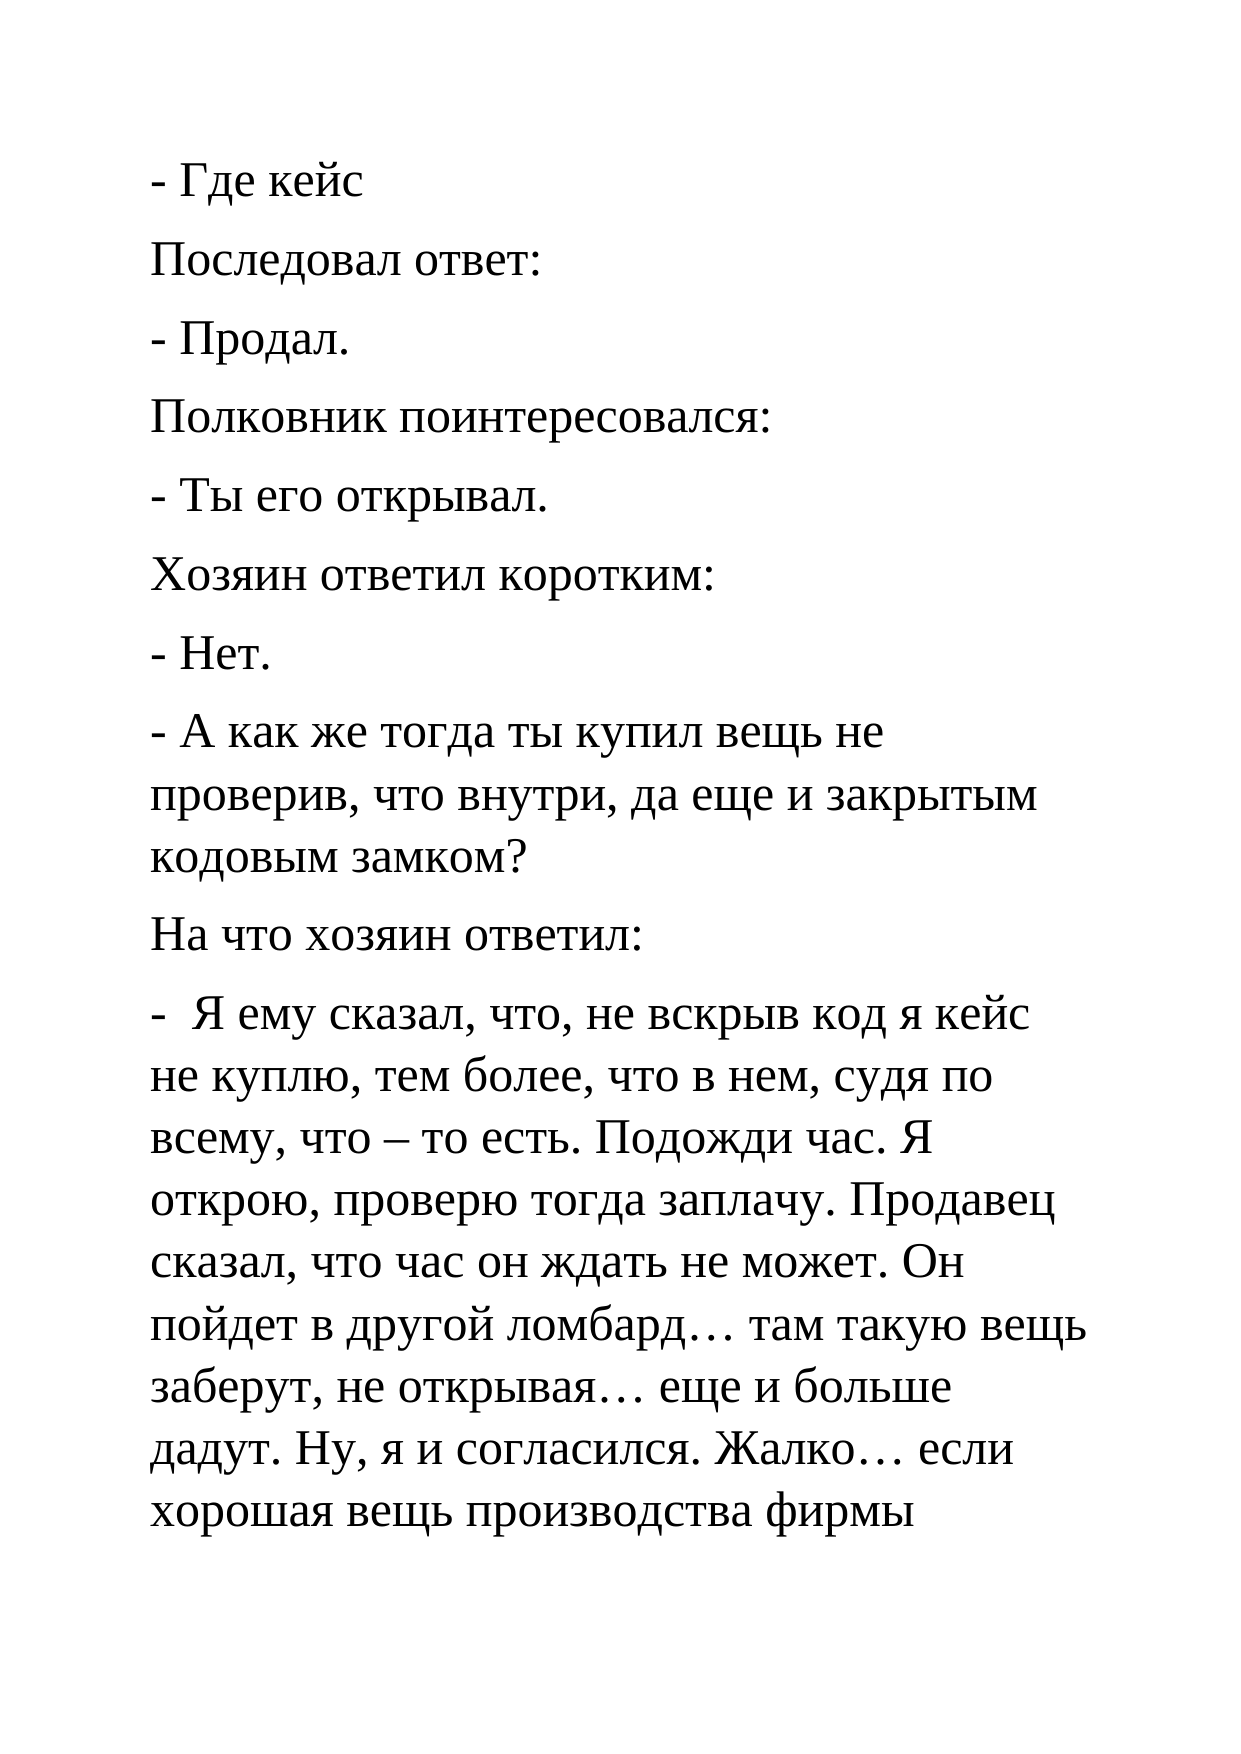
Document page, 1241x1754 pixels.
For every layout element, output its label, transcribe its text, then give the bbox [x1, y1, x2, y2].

text - Продал. [150, 307, 1090, 365]
text - Где кейс [150, 150, 1090, 207]
text - Ты его открывал. [150, 465, 1090, 522]
text - А как же тогда ты купил вещь не проверив, что внутри, да еще и закрытым кодовым замком? [150, 701, 1090, 883]
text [150, 983, 1090, 1537]
text - Нет. [150, 622, 1090, 680]
text Хозяин ответил коротким: [150, 544, 1090, 601]
text Полковник поинтересовался: [150, 386, 1090, 444]
text Последовал ответ: [150, 229, 1090, 286]
text На что хозяин ответил: [150, 904, 1090, 962]
